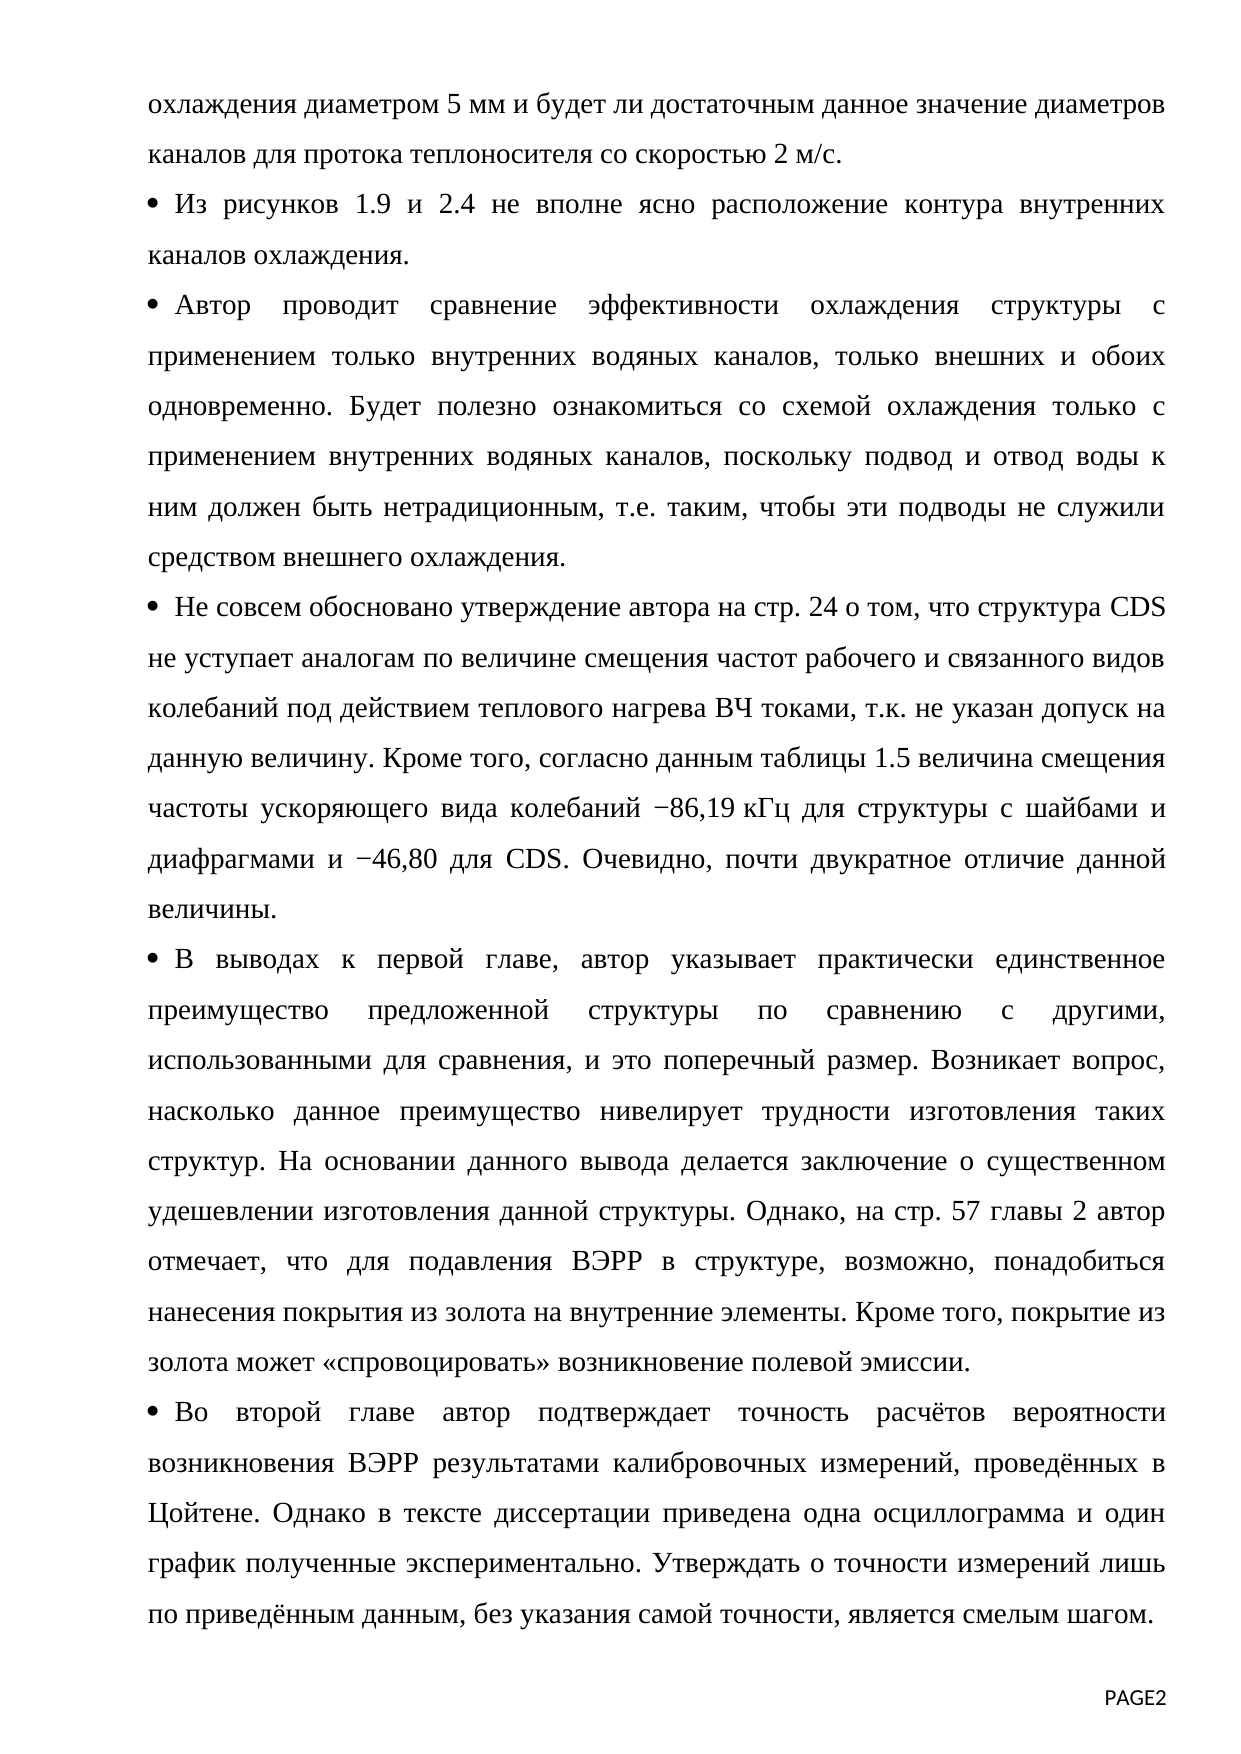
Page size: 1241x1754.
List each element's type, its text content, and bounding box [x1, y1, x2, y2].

list Автор проводит сравнение эффективности охлаждения структуры с применением только внутренних водяных каналов, только внешних и обоих одновременно. Будет полезно ознакомиться со схемой охлаждения только с применением внутренних водяных каналов, поскольку подвод и отвод воды к ним должен быть нетрадиционным, т.е. таким, чтобы эти подводы не служили средством внешнего охлаждения. [148, 287, 1167, 572]
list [148, 86, 1167, 170]
list Не совсем обосновано утверждение автора на стр. 24 о том, что структура CDS не уступает аналогам по величине смещения частот рабочего и связанного видов колебаний под действием теплового нагрева ВЧ токами, т.к. не указан допуск на данную величину. Кроме того, согласно данным таблицы 1.5 величина смещения частоты ускоряющего вида колебаний −86,19 кГц для структуры с шайбами и диафрагмами и −46,80 для CDS. Очевидно, почти двукратное отличие данной величины. [148, 589, 1167, 925]
list Во второй главе автор подтверждает точность расчётов вероятности возникновения ВЭРР результатами калибровочных измерений, проведённых в Цойтене. Однако в тексте диссертации приведена одна осциллограмма и один график полученные экспериментально. Утверждать о точности измерений лишь по приведённым данным, без указания самой точности, является смелым шагом. [148, 1394, 1167, 1629]
list В выводах к первой главе, автор указывает практически единственное преимущество предложенной структуры по сравнению с другими, использованными для сравнения, и это поперечный размер. Возникает вопрос, насколько данное преимущество нивелирует трудности изготовления таких структур. На основании данного вывода делается заключение о существенном удешевлении изготовления данной структуры. Однако, на стр. 57 главы 2 автор отмечает, что для подавления ВЭРР в структуре, возможно, понадобиться нанесения покрытия из золота на внутренние элементы. Кроме того, покрытие из золота может «спровоцировать» возникновение полевой эмиссии. [148, 942, 1167, 1378]
list Из рисунков 1.9 и 2.4 не вполне ясно расположение контура внутренних каналов охлаждения. [148, 187, 1167, 271]
